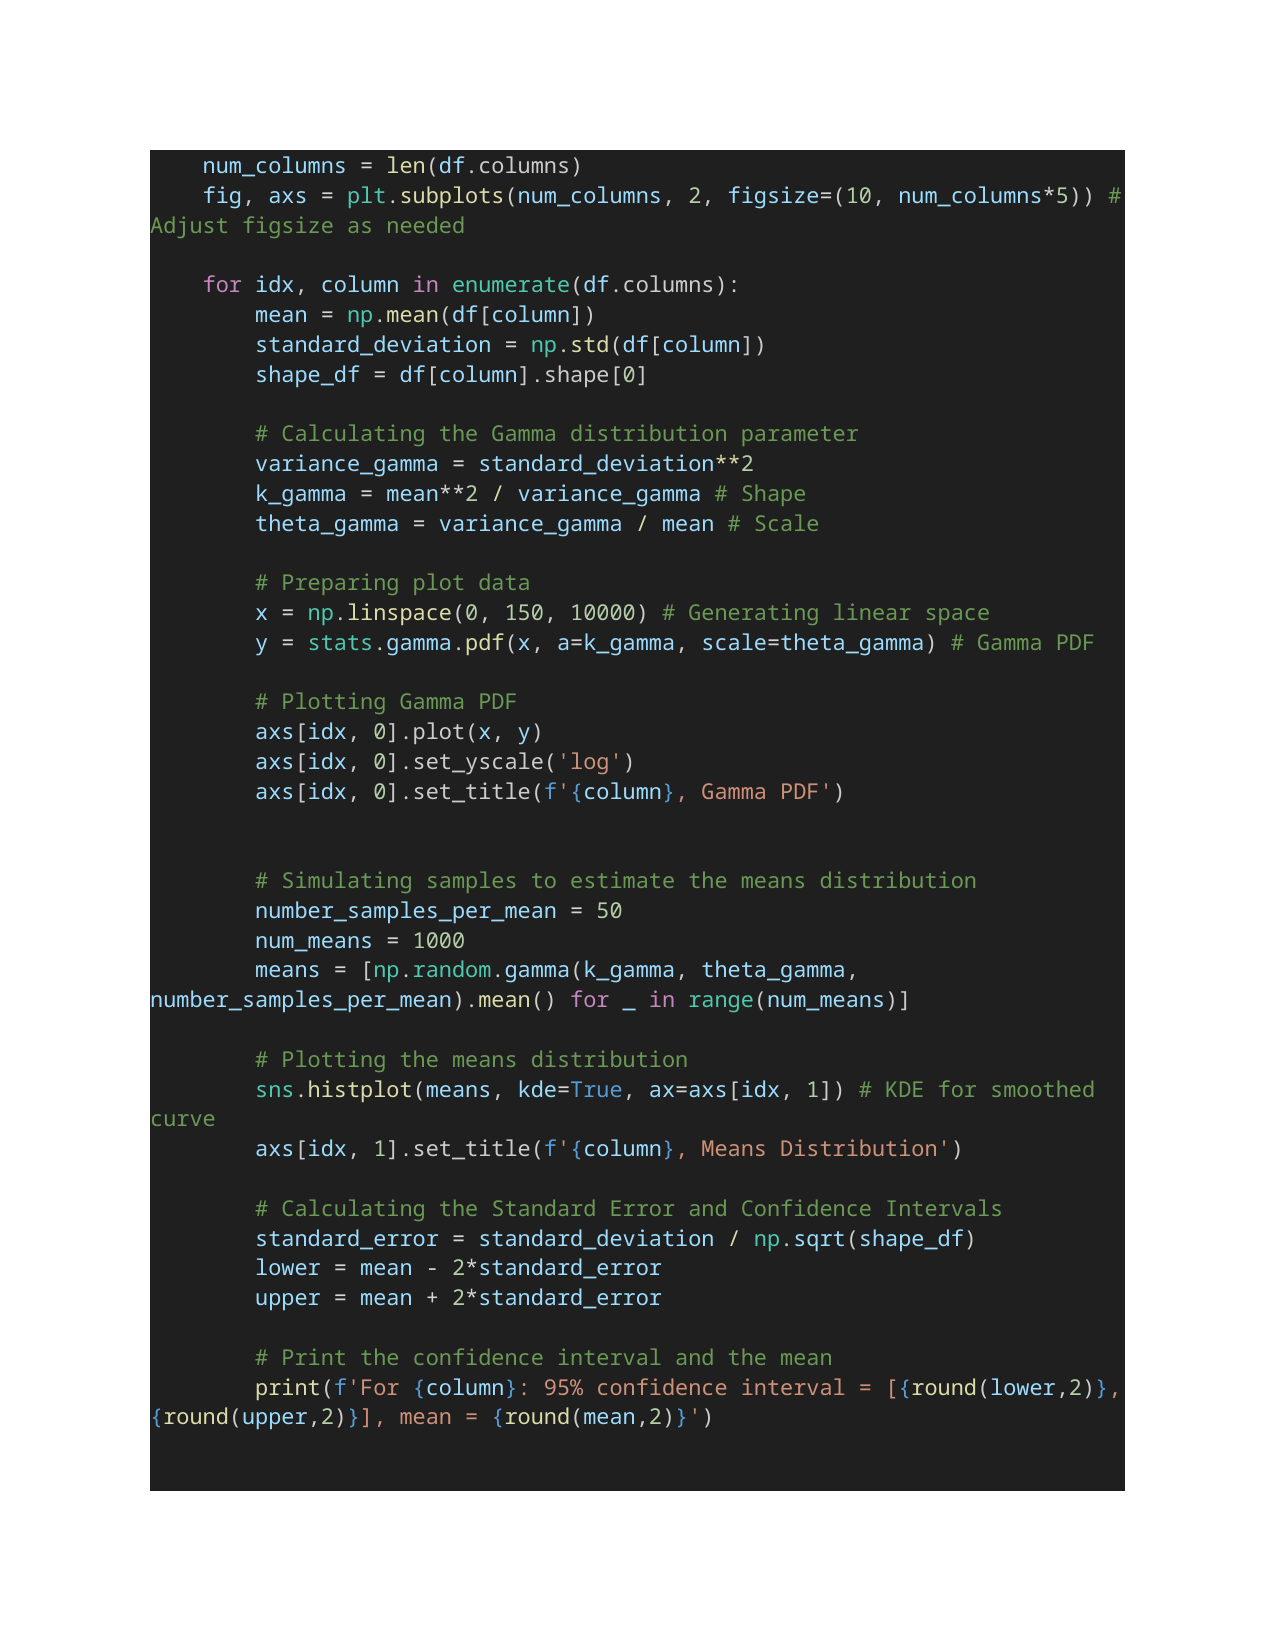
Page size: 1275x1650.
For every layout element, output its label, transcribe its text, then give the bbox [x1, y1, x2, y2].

text fig, axs = plt.subplots(num_columns, 2, figsize=(10, num_columns*5)) # Adjust figsize as needed [150, 180, 1125, 239]
text # Plotting the means distribution [150, 1044, 1125, 1073]
text # Calculating the Gamma distribution parameter [150, 418, 1125, 448]
text # Plotting Gamma PDF [150, 686, 1125, 716]
text mean = np.mean(df[column]) [150, 299, 1125, 329]
text print(f'For {column}: 95% confidence interval = [{round(lower,2)}, {round(upper,2)}], mean = {round(mean,2)}') [150, 1371, 1125, 1431]
text number_samples_per_mean = 50 [150, 895, 1125, 924]
text # Preparing plot data [150, 567, 1125, 597]
text # Simulating samples to estimate the means distribution [150, 865, 1125, 895]
text num_means = 1000 [150, 924, 1125, 954]
text k_gamma = mean**2 / variance_gamma # Shape [150, 478, 1125, 507]
text shape_df = df[column].shape[0] [150, 358, 1125, 388]
text upper = mean + 2*standard_error [150, 1282, 1125, 1312]
text axs[idx, 0].set_yscale('log') [150, 746, 1125, 776]
text axs[idx, 1].set_title(f'{column}, Means Distribution') [150, 1133, 1125, 1163]
text # Calculating the Standard Error and Confidence Intervals [150, 1193, 1125, 1222]
text axs[idx, 0].plot(x, y) [150, 716, 1125, 746]
text num_columns = len(df.columns) [150, 150, 1125, 180]
text axs[idx, 0].set_title(f'{column}, Gamma PDF') [150, 776, 1125, 805]
text theta_gamma = variance_gamma / mean # Scale [150, 507, 1125, 537]
text # Print the confidence interval and the mean [150, 1342, 1125, 1371]
text x = np.linspace(0, 150, 10000) # Generating linear space [150, 597, 1125, 627]
text sns.histplot(means, kde=True, ax=axs[idx, 1]) # KDE for smoothed curve [150, 1073, 1125, 1133]
text variance_gamma = standard_deviation**2 [150, 448, 1125, 478]
text for idx, column in enumerate(df.columns): [150, 269, 1125, 299]
text lower = mean - 2*standard_error [150, 1252, 1125, 1282]
text standard_error = standard_deviation / np.sqrt(shape_df) [150, 1222, 1125, 1252]
text means = [np.random.gamma(k_gamma, theta_gamma, number_samples_per_mean).mean() for _ in range(num_means)] [150, 954, 1125, 1014]
text standard_deviation = np.std(df[column]) [150, 329, 1125, 358]
text y = stats.gamma.pdf(x, a=k_gamma, scale=theta_gamma) # Gamma PDF [150, 627, 1125, 656]
